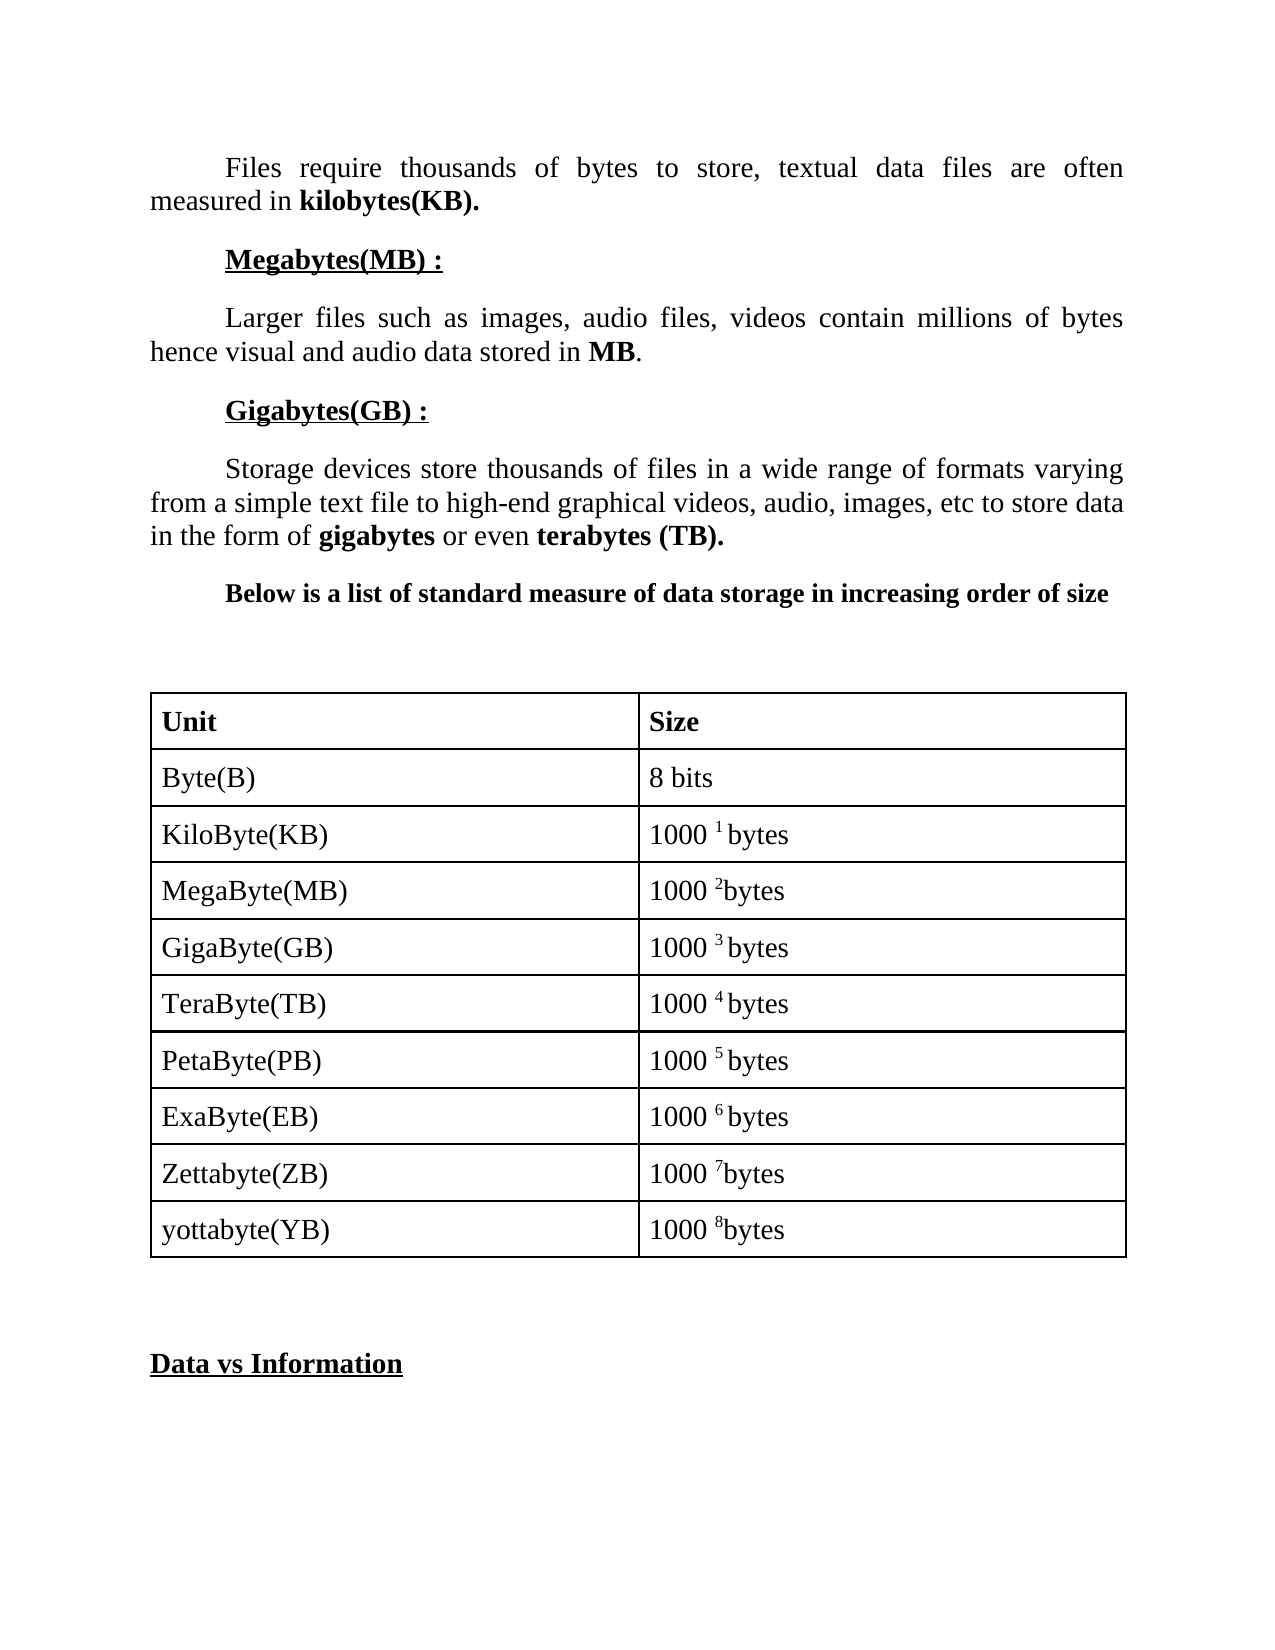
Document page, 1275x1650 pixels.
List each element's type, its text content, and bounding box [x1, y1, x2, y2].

subtitle Megabytes(MB) : [150, 242, 1125, 276]
text Files require thousands of bytes to store, textual data files are often measured in kilobytes(KB). [150, 150, 1125, 217]
table_cell Byte(B) [152, 750, 638, 804]
table_cell Zettabyte(ZB) [152, 1145, 638, 1200]
table_cell ExaByte(EB) [152, 1089, 638, 1143]
table_cell 1000 4 bytes [640, 976, 1125, 1030]
text Larger files such as images, audio files, videos contain millions of bytes hence visual and audio data stored in MB. [87, 301, 1125, 368]
table_cell 1000 1 bytes [640, 807, 1125, 861]
text Storage devices store thousands of files in a wide range of formats varying from a simple text file to high-end graphical videos, audio, images, etc to store data in the form of gigabytes or even terabytes (TB). [87, 451, 1125, 552]
table_cell 1000 6 bytes [640, 1089, 1125, 1143]
table_header Size [640, 694, 1125, 748]
table_cell MegaByte(MB) [152, 863, 638, 917]
table_cell 8 bits [640, 750, 1125, 804]
table_header Unit [152, 694, 638, 748]
table_cell 1000 8bytes [640, 1202, 1125, 1256]
subtitle Data vs Information [150, 1346, 1125, 1379]
table_cell 1000 7bytes [640, 1145, 1125, 1200]
subtitle Gigabytes(GB) : [150, 393, 1125, 426]
table_cell 1000 5 bytes [640, 1033, 1125, 1087]
table_cell GigaByte(GB) [152, 920, 638, 974]
subtitle Below is a list of standard measure of data storage in increasing order of size [150, 577, 1125, 608]
table_cell PetaByte(PB) [152, 1033, 638, 1087]
table_cell 1000 3 bytes [640, 920, 1125, 974]
table_cell 1000 2bytes [640, 863, 1125, 917]
table_cell KiloByte(KB) [152, 807, 638, 861]
table_cell yottabyte(YB) [152, 1202, 638, 1256]
table_cell TeraByte(TB) [152, 976, 638, 1030]
